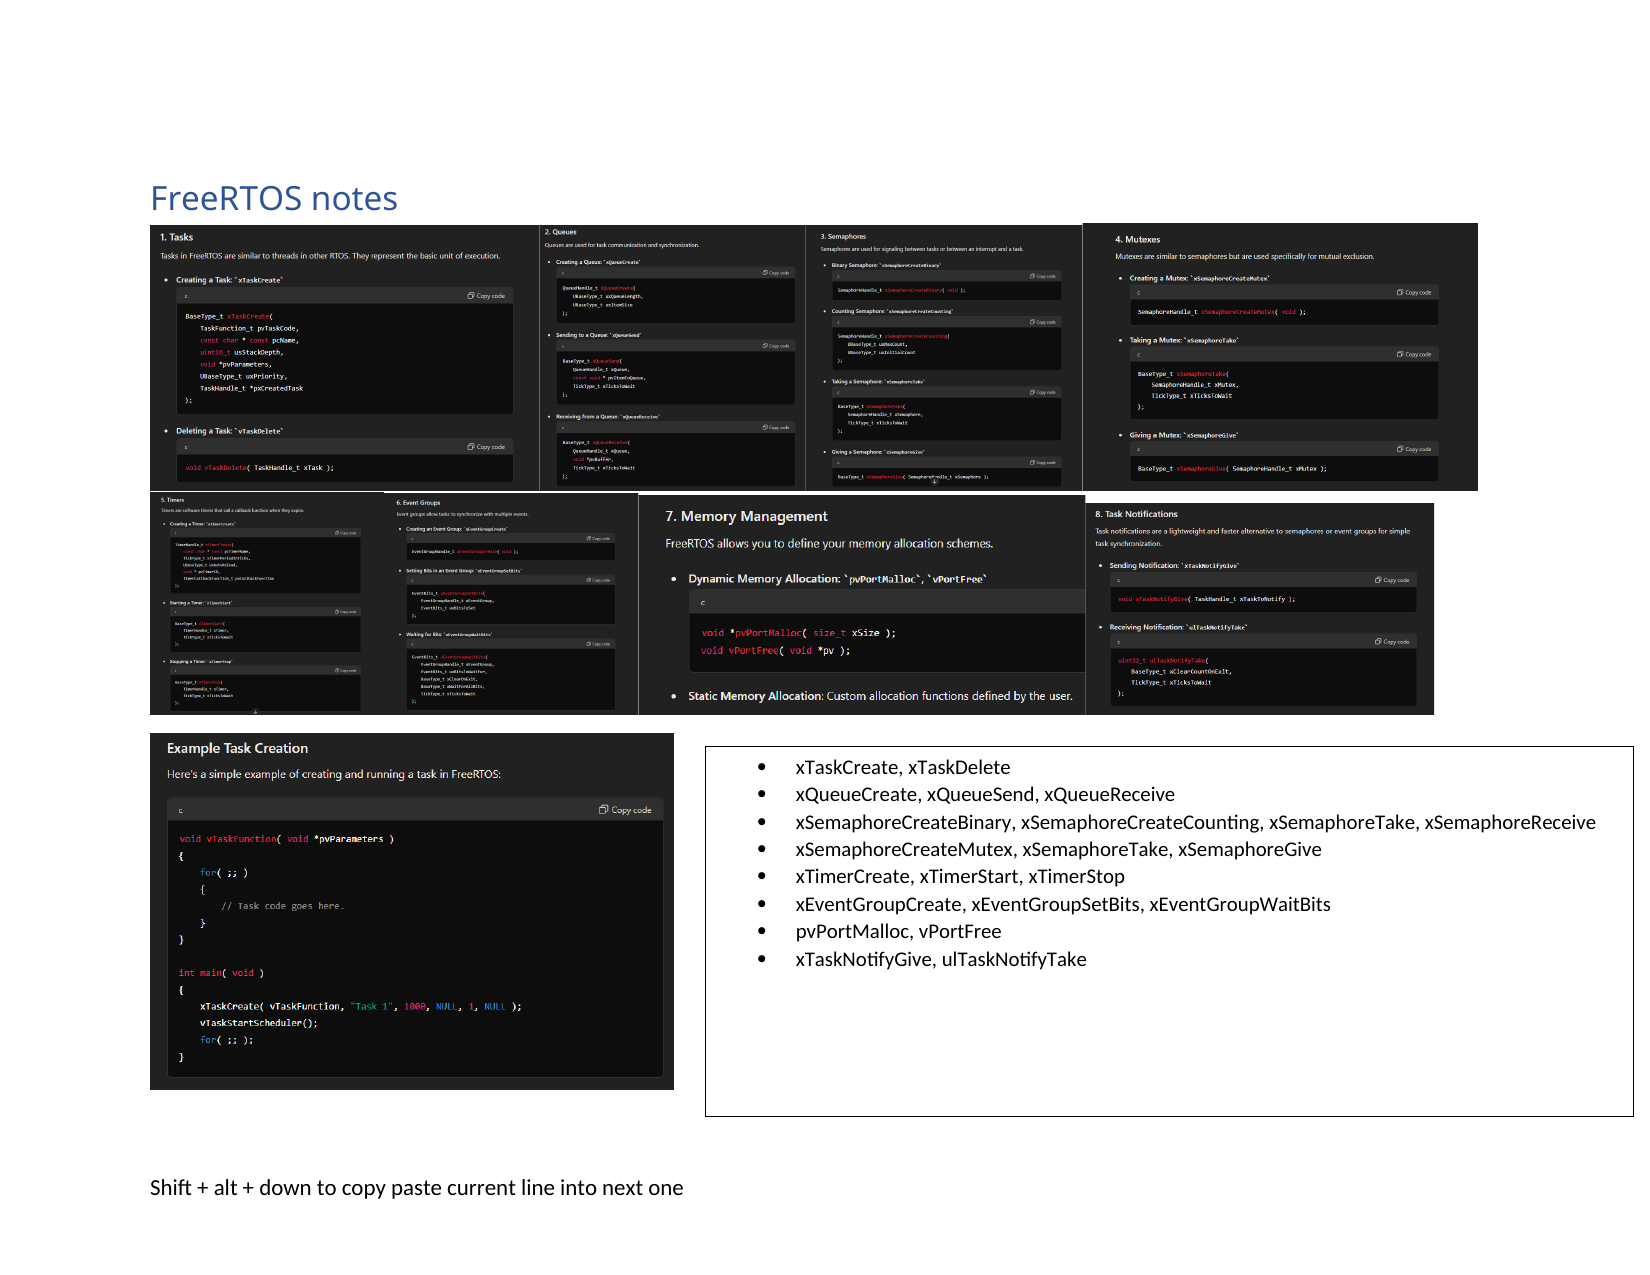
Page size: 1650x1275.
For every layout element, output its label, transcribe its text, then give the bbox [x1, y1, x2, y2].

picture [150, 223, 1478, 491]
picture [150, 733, 674, 1090]
subtitle FreeRTOS notes [150, 175, 1500, 220]
picture [150, 492, 1435, 715]
